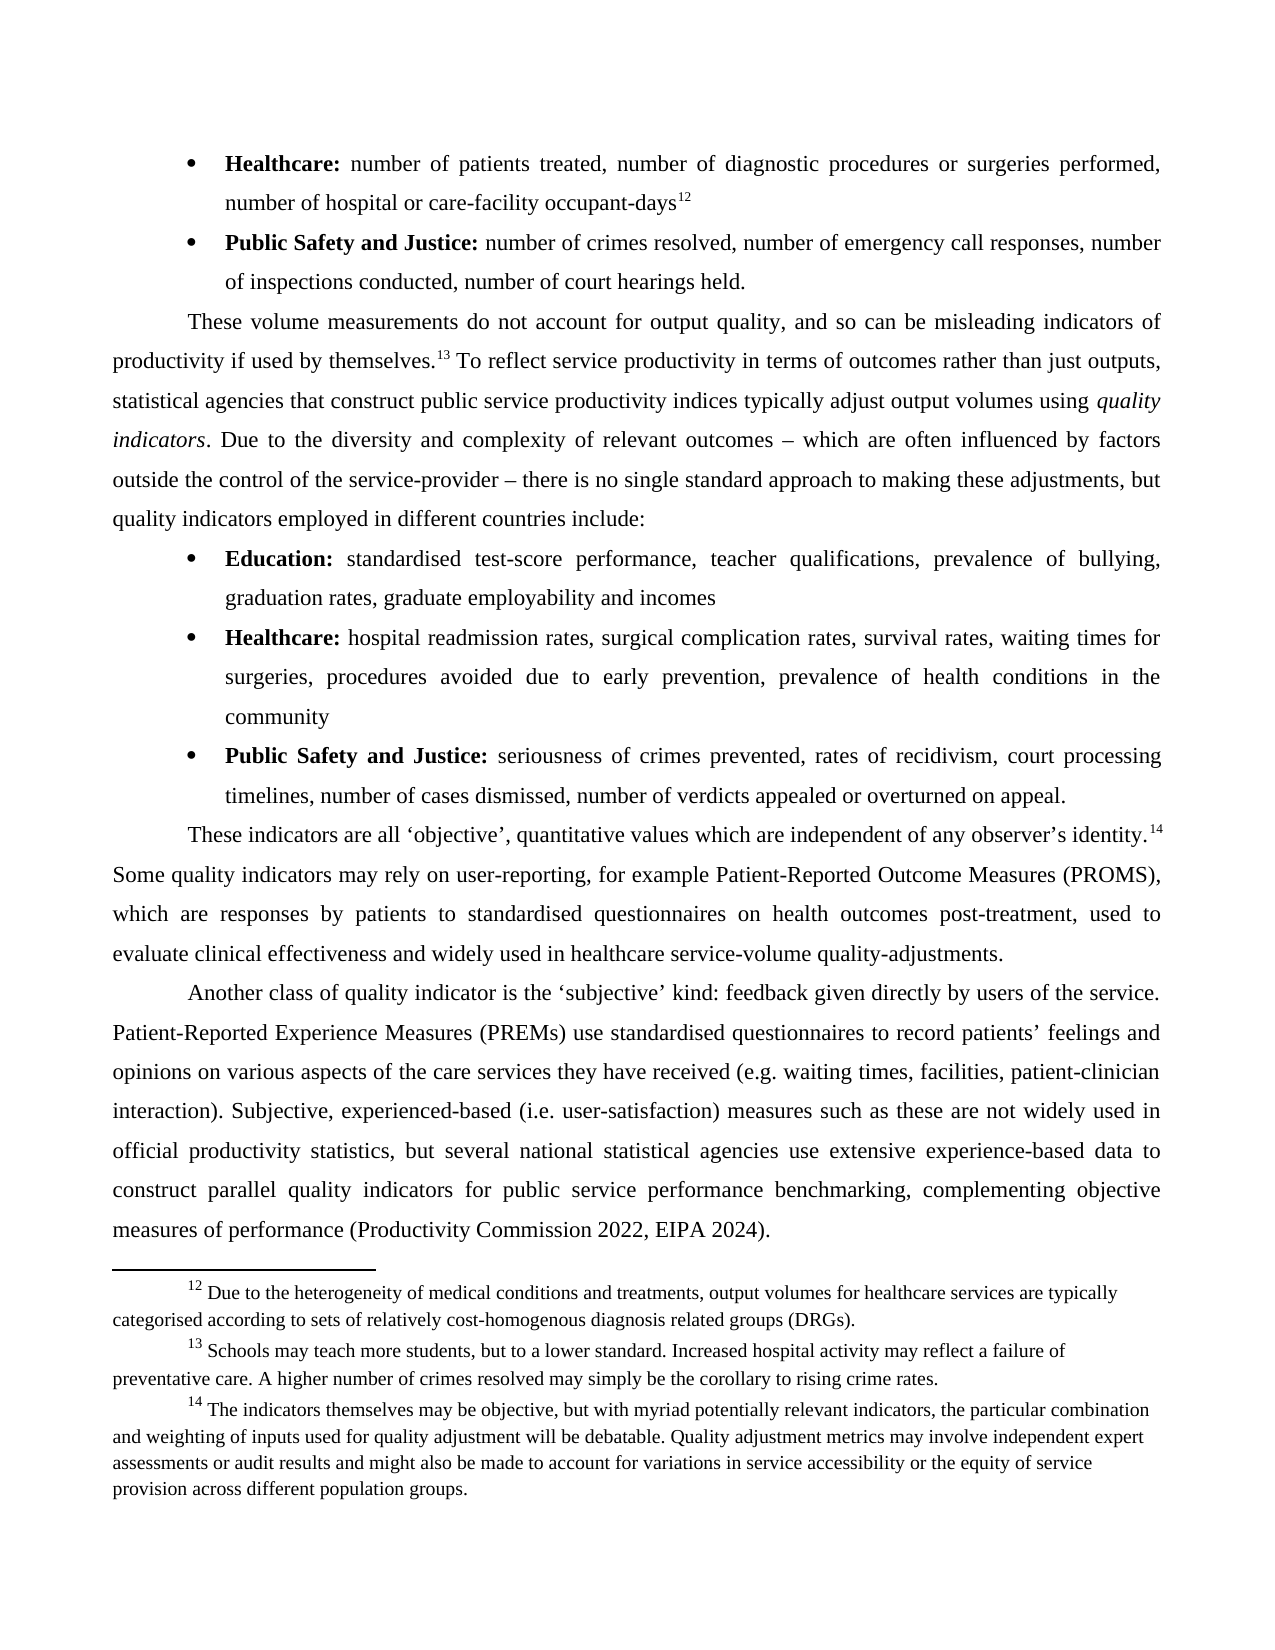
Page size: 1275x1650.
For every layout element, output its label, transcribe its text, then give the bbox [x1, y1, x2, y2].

text Another class of quality indicator is the ‘subjective’ kind: feedback given directly by users of the service. Patient-Reported Experience Measures (PREMs) use standardised questionnaires to record patients’ feelings and opinions on various aspects of the care services they have received (e.g. waiting times, facilities, patient-clinician interaction). Subjective, experienced-based (i.e. user-satisfaction) measures such as these are not widely used in official productivity statistics, but several national statistical agencies use extensive experience-based data to construct parallel quality indicators for public service performance benchmarking, complementing objective measures of performance (Productivity Commission 2022, EIPA 2024). [112, 979, 1162, 1242]
list Public Safety and Justice: seriousness of crimes prevented, rates of recidivism, court processing timelines, number of cases dismissed, number of verdicts appealed or overturned on appeal. [187, 742, 1162, 808]
list Public Safety and Justice: number of crimes resolved, number of emergency call responses, number of inspections conducted, number of court hearings held. [187, 229, 1162, 295]
list Healthcare: hospital readmission rates, surgical complication rates, survival rates, waiting times for surgeries, procedures avoided due to early prevention, prevalence of health conditions in the community [187, 624, 1162, 729]
text These indicators are all ‘objective’, quantitative values which are independent of any observer’s identity. Some quality indicators may rely on user-reporting, for example Patient-Reported Outcome Measures (PROMS), which are responses by patients to standardised questionnaires on health outcomes post-treatment, used to evaluate clinical effectiveness and widely used in healthcare service-volume quality-adjustments. [112, 821, 1162, 966]
list Healthcare: number of patients treated, number of diagnostic procedures or surgeries performed, number of hospital or care-facility occupant-days [187, 150, 1162, 216]
list Education: standardised test-score performance, teacher qualifications, prevalence of bullying, graduation rates, graduate employability and incomes [187, 545, 1162, 611]
text These volume measurements do not account for output quality, and so can be misleading indicators of productivity if used by themselves. To reflect service productivity in terms of outcomes rather than just outputs, statistical agencies that construct public service productivity indices typically adjust output volumes using quality indicators. Due to the diversity and complexity of relevant outcomes – which are often influenced by factors outside the control of the service-provider – there is no single standard approach to making these adjustments, but quality indicators employed in different countries include: [112, 308, 1162, 532]
